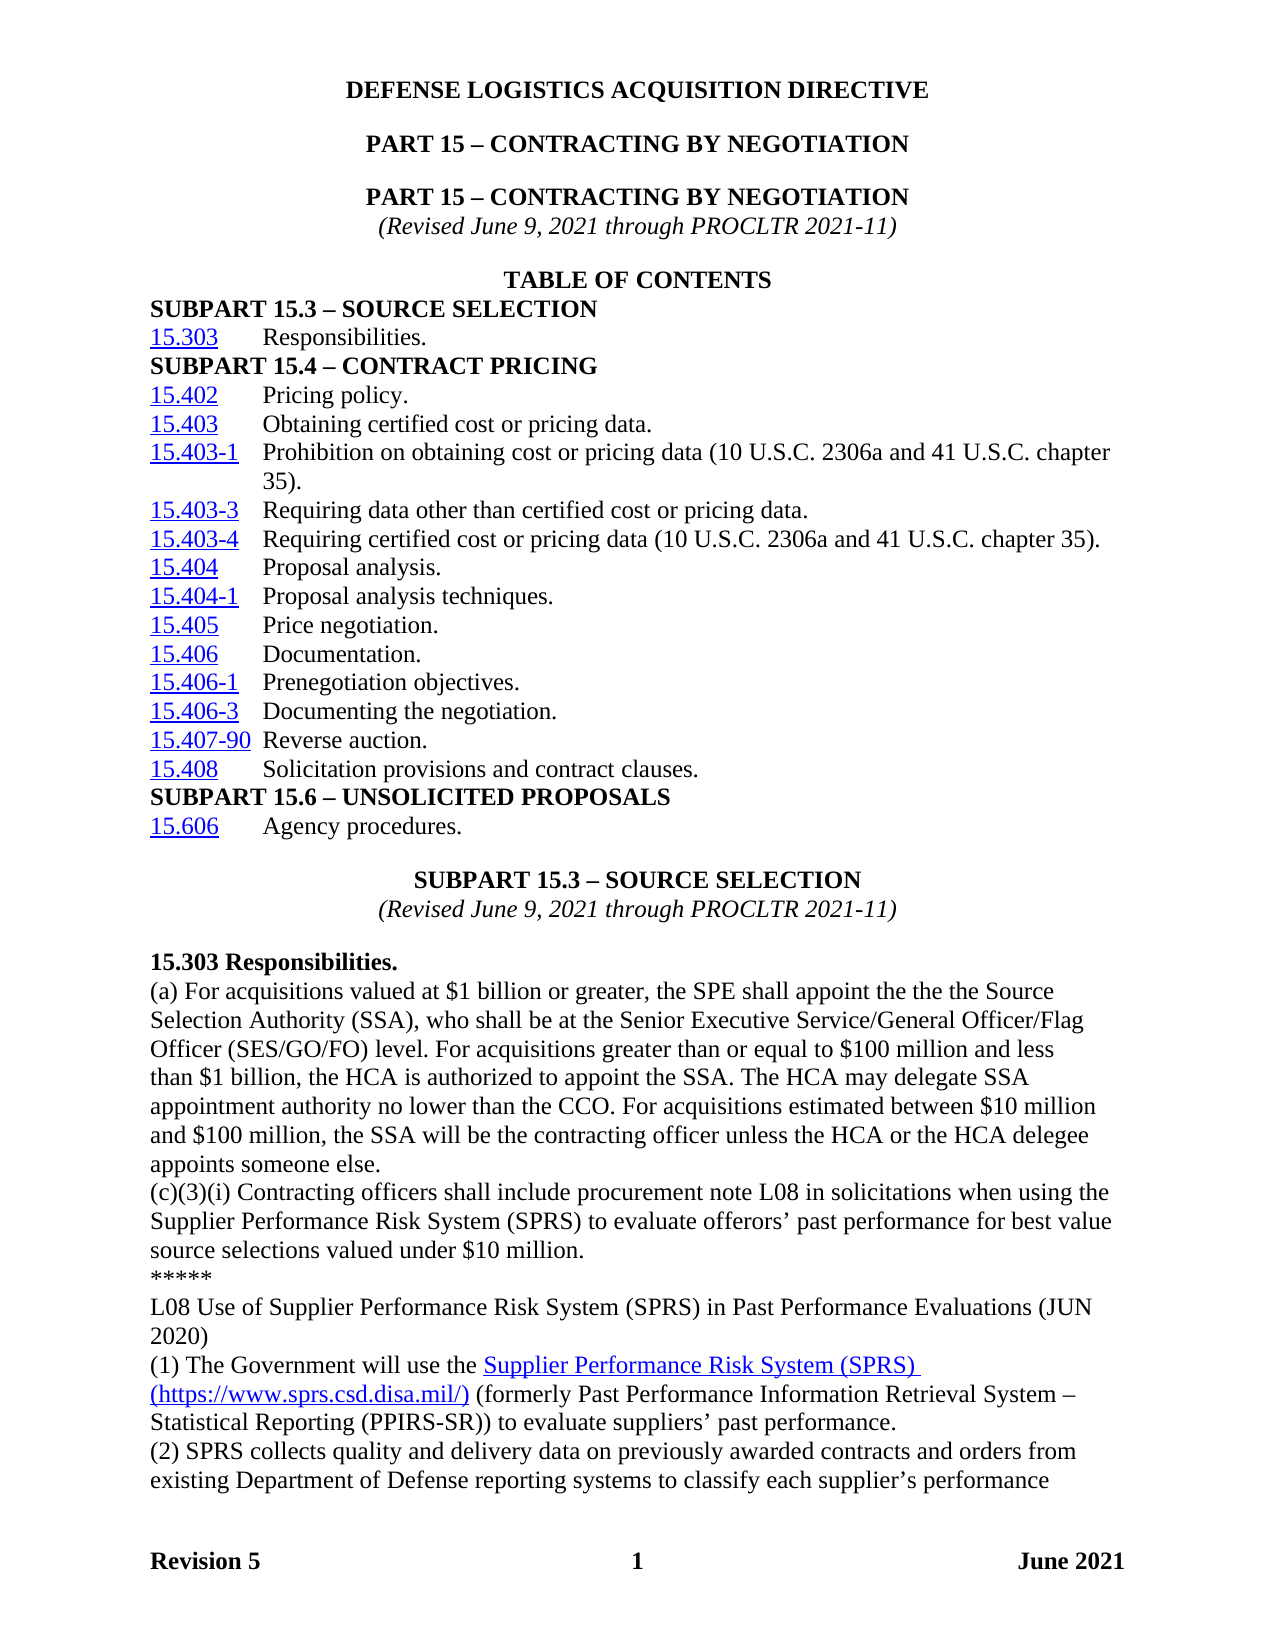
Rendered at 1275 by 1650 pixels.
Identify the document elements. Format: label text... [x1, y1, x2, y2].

text 15.404-1 Proposal analysis techniques. [150, 581, 1125, 610]
subtitle 15.303 Responsibilities. [150, 947, 1125, 976]
text (Revised June 9, 2021 through PROCLTR 2021-11) [150, 894, 1125, 922]
text TABLE OF CONTENTS [150, 265, 1125, 294]
text (Revised June 9, 2021 through PROCLTR 2021-11) [150, 211, 1125, 240]
text SUBPART 15.6 – UNSOLICITED PROPOSALS [150, 782, 1125, 811]
text 15.406-1 Prenegotiation objectives. [150, 667, 1125, 696]
text 15.406 Documentation. [150, 639, 1125, 667]
subtitle SUBPART 15.3 – SOURCE SELECTION [150, 865, 1125, 894]
text ***** [150, 1264, 1125, 1292]
text 15.404 Proposal analysis. [150, 552, 1125, 581]
text (a) For acquisitions valued at $1 billion or greater, the SPE shall appoint the the the Source Selection Authority (SSA), who shall be at the Senior Executive Service/General Officer/Flag Officer (SES/GO/FO) level. For acquisitions greater than or equal to $100 million and less than $1 billion, the HCA is authorized to appoint the SSA. The HCA may delegate SSA appointment authority no lower than the CCO. For acquisitions estimated between $10 million and $100 million, the SSA will be the contracting officer unless the HCA or the HCA delegee appoints someone else. [150, 976, 1101, 1177]
text (c)(3)(i) Contracting officers shall include procurement note L08 in solicitations when using the Supplier Performance Risk System (SPRS) to evaluate offerors’ past performance for best value source selections valued under $10 million. [150, 1177, 1125, 1264]
text L08 Use of Supplier Performance Risk System (SPRS) in Past Performance Evaluations (JUN 2020) [150, 1292, 1125, 1350]
text 15.405 Price negotiation. [150, 610, 1125, 639]
text 15.407-90 Reverse auction. [150, 725, 1125, 754]
text SUBPART 15.3 – SOURCE SELECTION [150, 294, 1125, 322]
text 15.403 Obtaining certified cost or pricing data. [150, 409, 1125, 437]
text 15.402 Pricing policy. [150, 380, 1125, 409]
text 35). [150, 466, 1125, 495]
text 15.408 Solicitation provisions and contract clauses. [150, 754, 741, 782]
text 15.403-4 Requiring certified cost or pricing data (10 U.S.C. 2306a and 41 U.S.C. chapter 35). [150, 524, 1125, 552]
text (1) The Government will use the Supplier Performance Risk System (SPRS) (https://www.sprs.csd.disa.mil/) (formerly Past Performance Information Retrieval System – Statistical Reporting (PPIRS-SR)) to evaluate suppliers’ past performance. [150, 1350, 1125, 1436]
text SUBPART 15.4 – CONTRACT PRICING [150, 351, 1125, 380]
text 15.303 Responsibilities. [150, 322, 1125, 351]
text 15.606 Agency procedures. [150, 811, 1125, 840]
text 15.403-3 Requiring data other than certified cost or pricing data. [150, 495, 1125, 524]
text 15.406-3 Documenting the negotiation. [150, 696, 712, 725]
text 15.403-1 Prohibition on obtaining cost or pricing data (10 U.S.C. 2306a and 41 U.S.C. chapter [150, 437, 1125, 466]
subtitle PART 15 – CONTRACTING BY NEGOTIATION [150, 182, 1125, 211]
